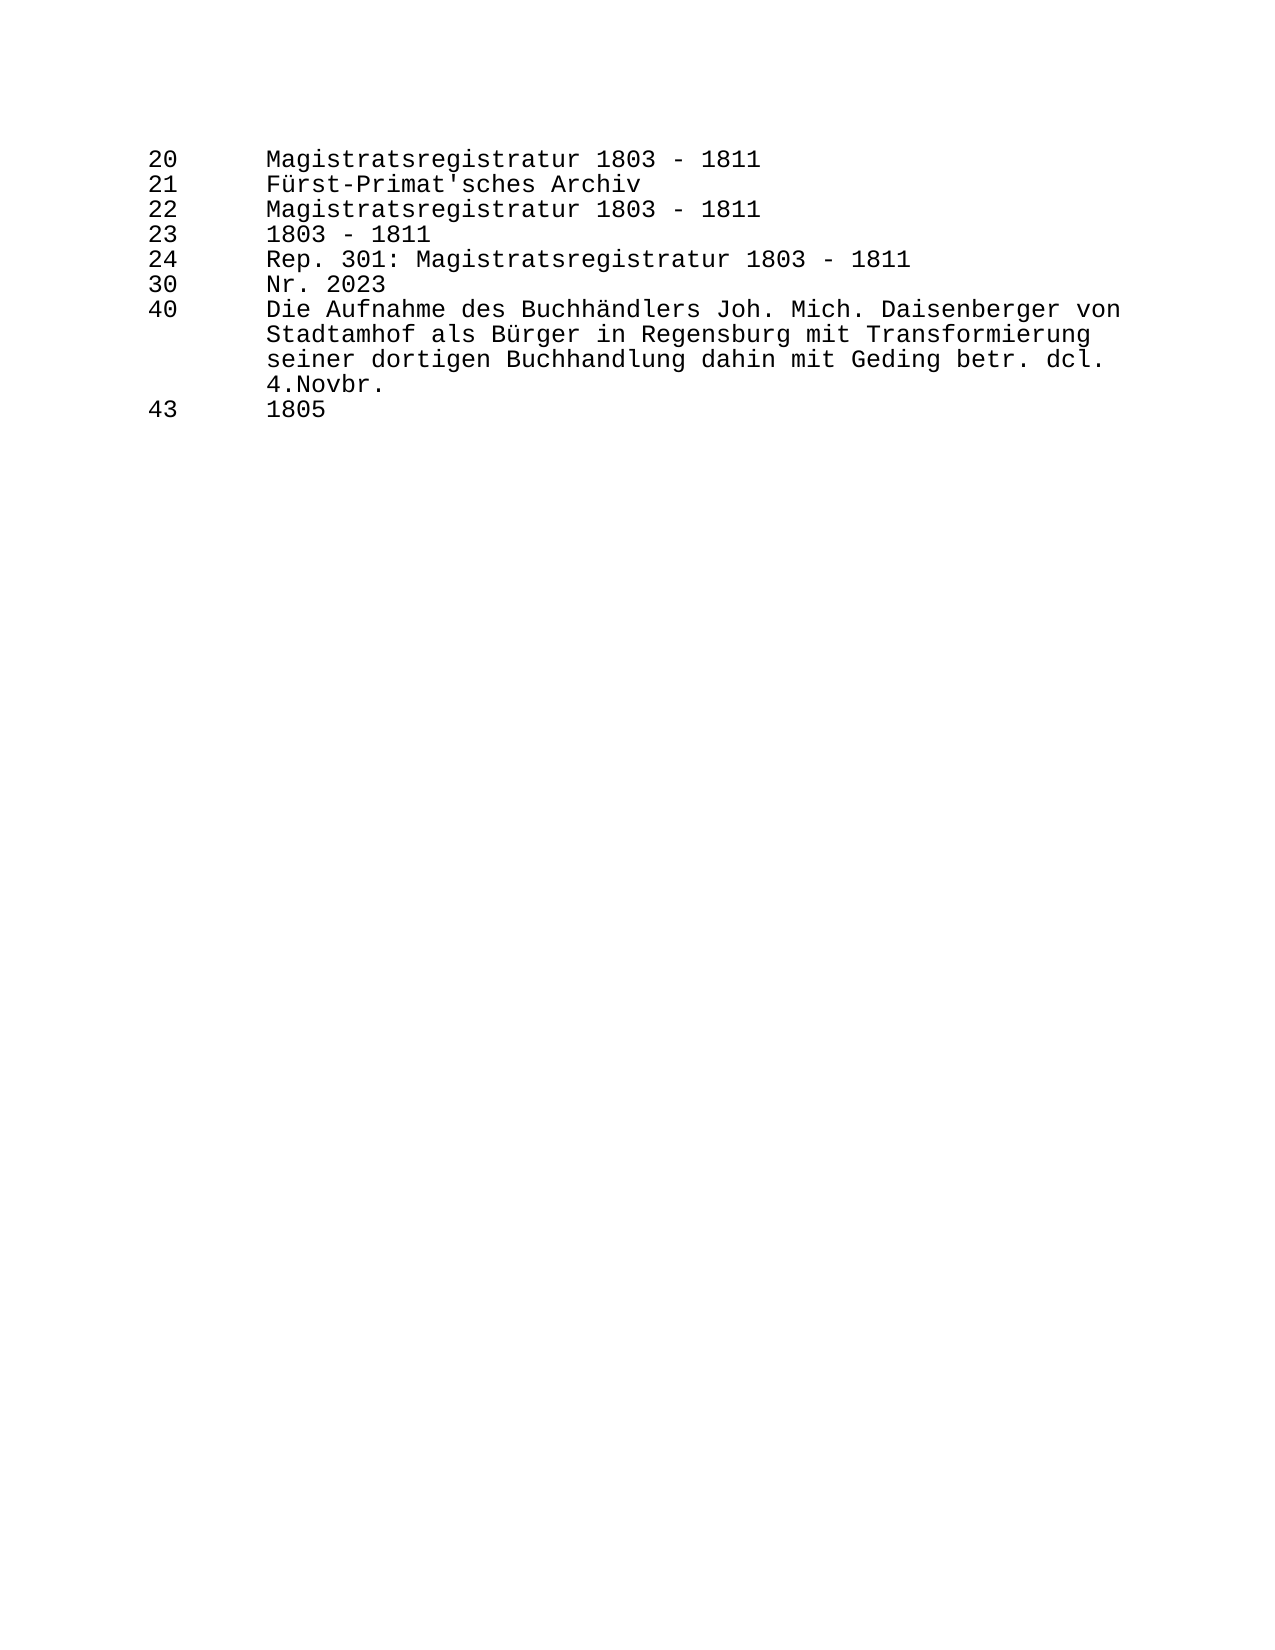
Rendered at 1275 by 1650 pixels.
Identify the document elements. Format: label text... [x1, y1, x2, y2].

text 22 Magistratsregistratur 1803 - 1811 [148, 198, 1127, 223]
text 40 Die Aufnahme des p[5{Buchhändler}s 2{Joh. Mich.} 1{Daisenberger} von 6{o[Stadtamhof]o}]p als Bürger in o[Regensburg]o mit Transformierung seiner dortigen s[Buchhandlung]s dahin mit Geding betr. dcl. z[4.Novbr.]z [148, 298, 1127, 398]
text 23 1803 - 1811 [148, 223, 1127, 248]
text 30 Nr. 2023 [148, 273, 1127, 298]
text 20 Magistratsregistratur 1803 - 1811 [148, 148, 1127, 173]
text 43 1805 [148, 398, 1127, 423]
text 24 Rep. 301: Magistratsregistratur 1803 - 1811 [148, 248, 1127, 273]
text 21 Fürst-Primat'sches Archiv [148, 173, 1127, 198]
